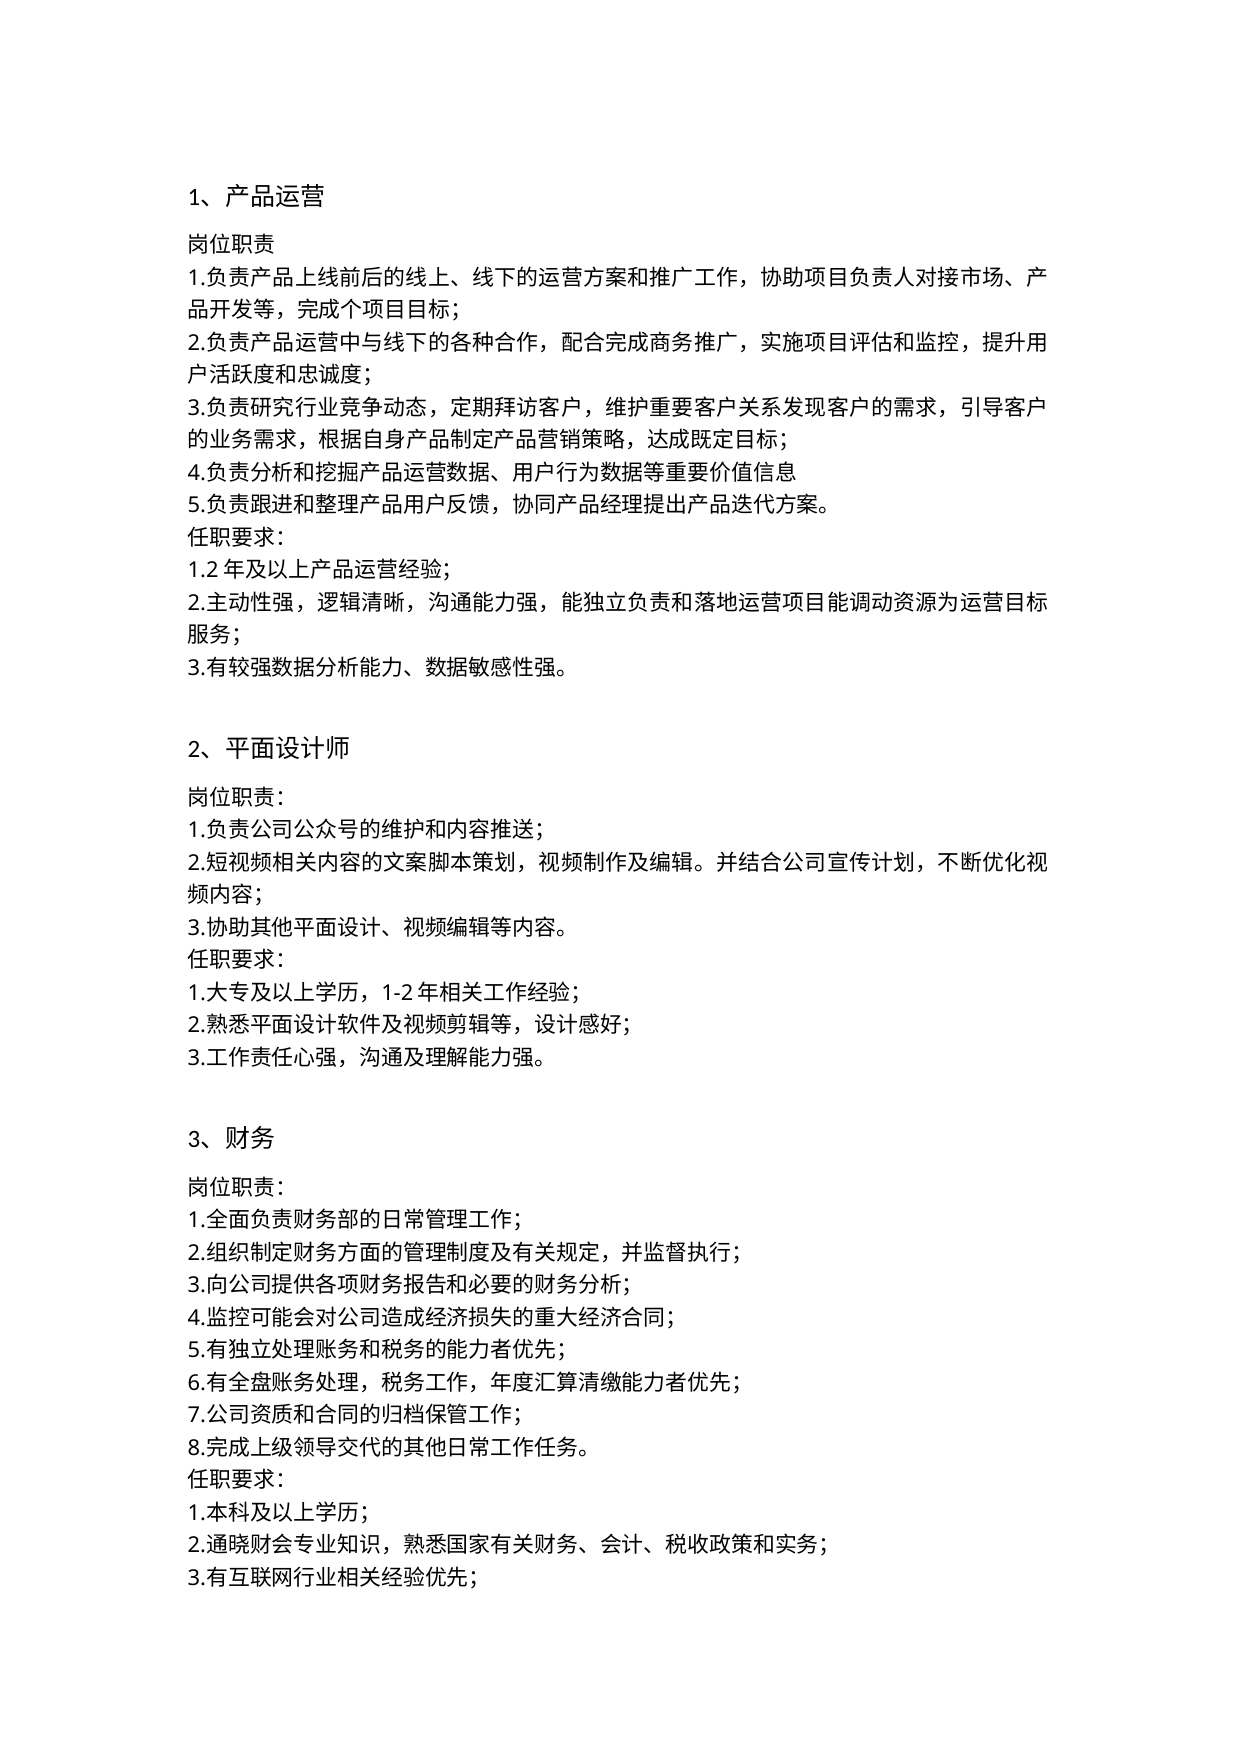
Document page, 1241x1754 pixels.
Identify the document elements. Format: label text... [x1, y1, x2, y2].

text 5.有独立处理账务和税务的能力者优先； [187, 1332, 1053, 1364]
text 2.短视频相关内容的文案脚本策划，视频制作及编辑。并结合公司宣传计划，不断优化视频内容； [187, 844, 1053, 909]
text 2、平面设计师 [187, 714, 1053, 779]
text 1.全面负责财务部的日常管理工作； [187, 1202, 1053, 1234]
text 任职要求： [187, 1462, 1053, 1494]
text 3、财务 [187, 1104, 1053, 1169]
text 3.协助其他平面设计、视频编辑等内容。 [187, 909, 1053, 942]
text 3.向公司提供各项财务报告和必要的财务分析； [187, 1267, 1053, 1299]
text 1、产品运营 [187, 162, 1053, 227]
text 3.工作责任心强，沟通及理解能力强。 [187, 1039, 1053, 1072]
text 2.组织制定财务方面的管理制度及有关规定，并监督执行； [187, 1234, 1053, 1267]
text 1.负责产品上线前后的线上、线下的运营方案和推广工作，协助项目负责人对接市场、产品开发等，完成个项目目标； [187, 259, 1053, 324]
text 4.监控可能会对公司造成经济损失的重大经济合同； [187, 1299, 1053, 1332]
text 3.负责研究行业竞争动态，定期拜访客户，维护重要客户关系发现客户的需求，引导客户的业务需求，根据自身产品制定产品营销策略，达成既定目标； [187, 389, 1053, 454]
text 3.有较强数据分析能力、数据敏感性强。 [187, 649, 1053, 682]
text 8.完成上级领导交代的其他日常工作任务。 [187, 1429, 1053, 1462]
text 2.通晓财会专业知识，熟悉国家有关财务、会计、税收政策和实务； [187, 1527, 1053, 1559]
text 任职要求： [187, 942, 1053, 974]
text 1.2年及以上产品运营经验； [187, 552, 1053, 584]
text 任职要求： [187, 519, 1053, 552]
text 5.负责跟进和整理产品用户反馈，协同产品经理提出产品迭代方案。 [187, 487, 1053, 519]
text 1.负责公司公众号的维护和内容推送； [187, 812, 1053, 844]
text 岗位职责 [187, 227, 1053, 259]
text 7.公司资质和合同的归档保管工作； [187, 1397, 1053, 1429]
text 2.负责产品运营中与线下的各种合作，配合完成商务推广，实施项目评估和监控，提升用户活跃度和忠诚度； [187, 324, 1053, 389]
text 1.本科及以上学历； [187, 1494, 1053, 1527]
text 岗位职责： [187, 779, 1053, 812]
text 6.有全盘账务处理，税务工作，年度汇算清缴能力者优先； [187, 1364, 1053, 1397]
text 2.主动性强，逻辑清晰，沟通能力强，能独立负责和落地运营项目能调动资源为运营目标服务； [187, 584, 1053, 649]
text 2.熟悉平面设计软件及视频剪辑等，设计感好； [187, 1007, 1053, 1039]
text 4.负责分析和挖掘产品运营数据、用户行为数据等重要价值信息 [187, 454, 1053, 487]
text 3.有互联网行业相关经验优先； [187, 1559, 1053, 1592]
text 1.大专及以上学历，1-2年相关工作经验； [187, 974, 1053, 1007]
text 岗位职责： [187, 1169, 1053, 1202]
